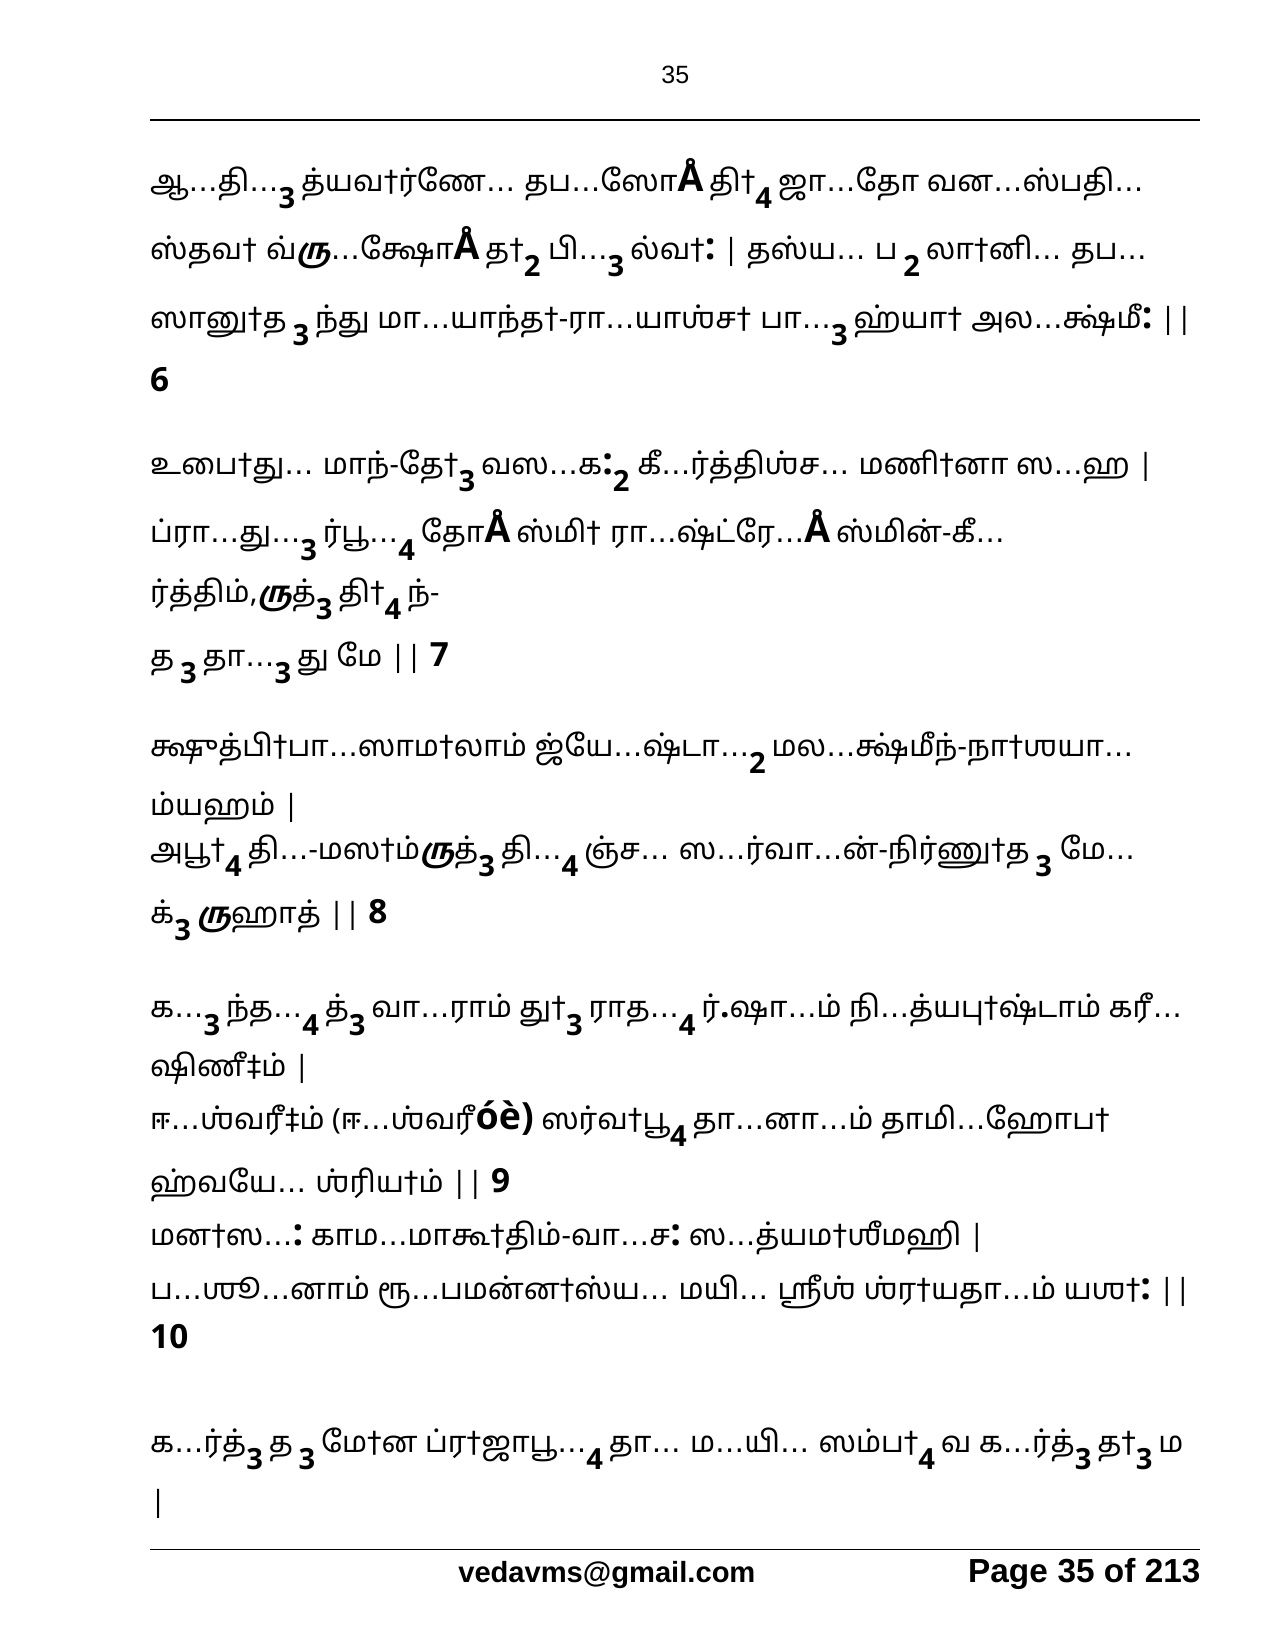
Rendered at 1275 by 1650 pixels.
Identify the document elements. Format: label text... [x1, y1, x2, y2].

text க…ர்த்3த3மே†ன ப்ர†ஜாபூ…4தா… ம…யி… ஸம்ப†4வ க…ர்த்3த†3ம | [150, 1421, 1200, 1519]
text க…3ந்த…4த்3வா…ராம் து†3ராத…4ர்.ஷா…ம் நி…த்யபு†ஷ்டாம் கரீ…ஷிணீ‡ம் | [150, 982, 1200, 1087]
text உபை†து… மாந்-தே†3வஸ…க:2 கீ…ர்த்திஶ்ச… மணி†னா ஸ…ஹ | [150, 434, 1200, 499]
text மன†ஸ…: காம…மாகூ†திம்-வா…ச: ஸ…த்யம†ஶீமஹி | [150, 1206, 1200, 1257]
text ப…ஶூ…னாம் ரூ…பமன்ன†ஸ்ய… மயி… ஶ்ரீஶ் ஶ்ர†யதா…ம் யஶ†: || 10 [150, 1259, 1200, 1358]
text க்ஷுத்பி†பா…ஸாம†லாம் ஜ்யே…ஷ்டா…2மல…க்ஷ்மீந்-நா†ஶயா…ம்யஹம் | [150, 725, 1200, 826]
text ப்ரா…து…3ர்பூ…4தோÅஸ்மி† ரா…ஷ்ட்ரே…Åஸ்மின்-கீ…ர்த்திம்,ருத்3தி†4ந்- த3தா…3து மே || 7 [150, 503, 1200, 692]
text ஆ…தி…3த்யவ†ர்ணே… தப…ஸோÅதி†4ஜா…தோ வன…ஸ்பதி…ஸ்தவ† வ்ரு…க்ஷோÅத†2 பி…3ல்வ†: | தஸ்ய… ப2லா†னி… தப…ஸானு†த3ந்து மா…யாந்த†-ரா…யாஶ்ச† பா…3ஹ்யா† அல…க்ஷ்மீ: || 6 [150, 151, 1200, 401]
text அபூ†4தி…-மஸ†ம்ருத்3தி…4ஞ்ச… ஸ…ர்வா…ன்-நிர்ணு†த3 மே… க்3ருஹாத் || 8 [150, 828, 1200, 949]
text ஈ…ஶ்வரீ‡ம் (ஈ…ஶ்வரீóè) ஸர்வ†பூ4தா…னா…ம் தாமி…ஹோப† ஹ்வயே… ஶ்ரிய†ம் || 9 [150, 1089, 1200, 1203]
